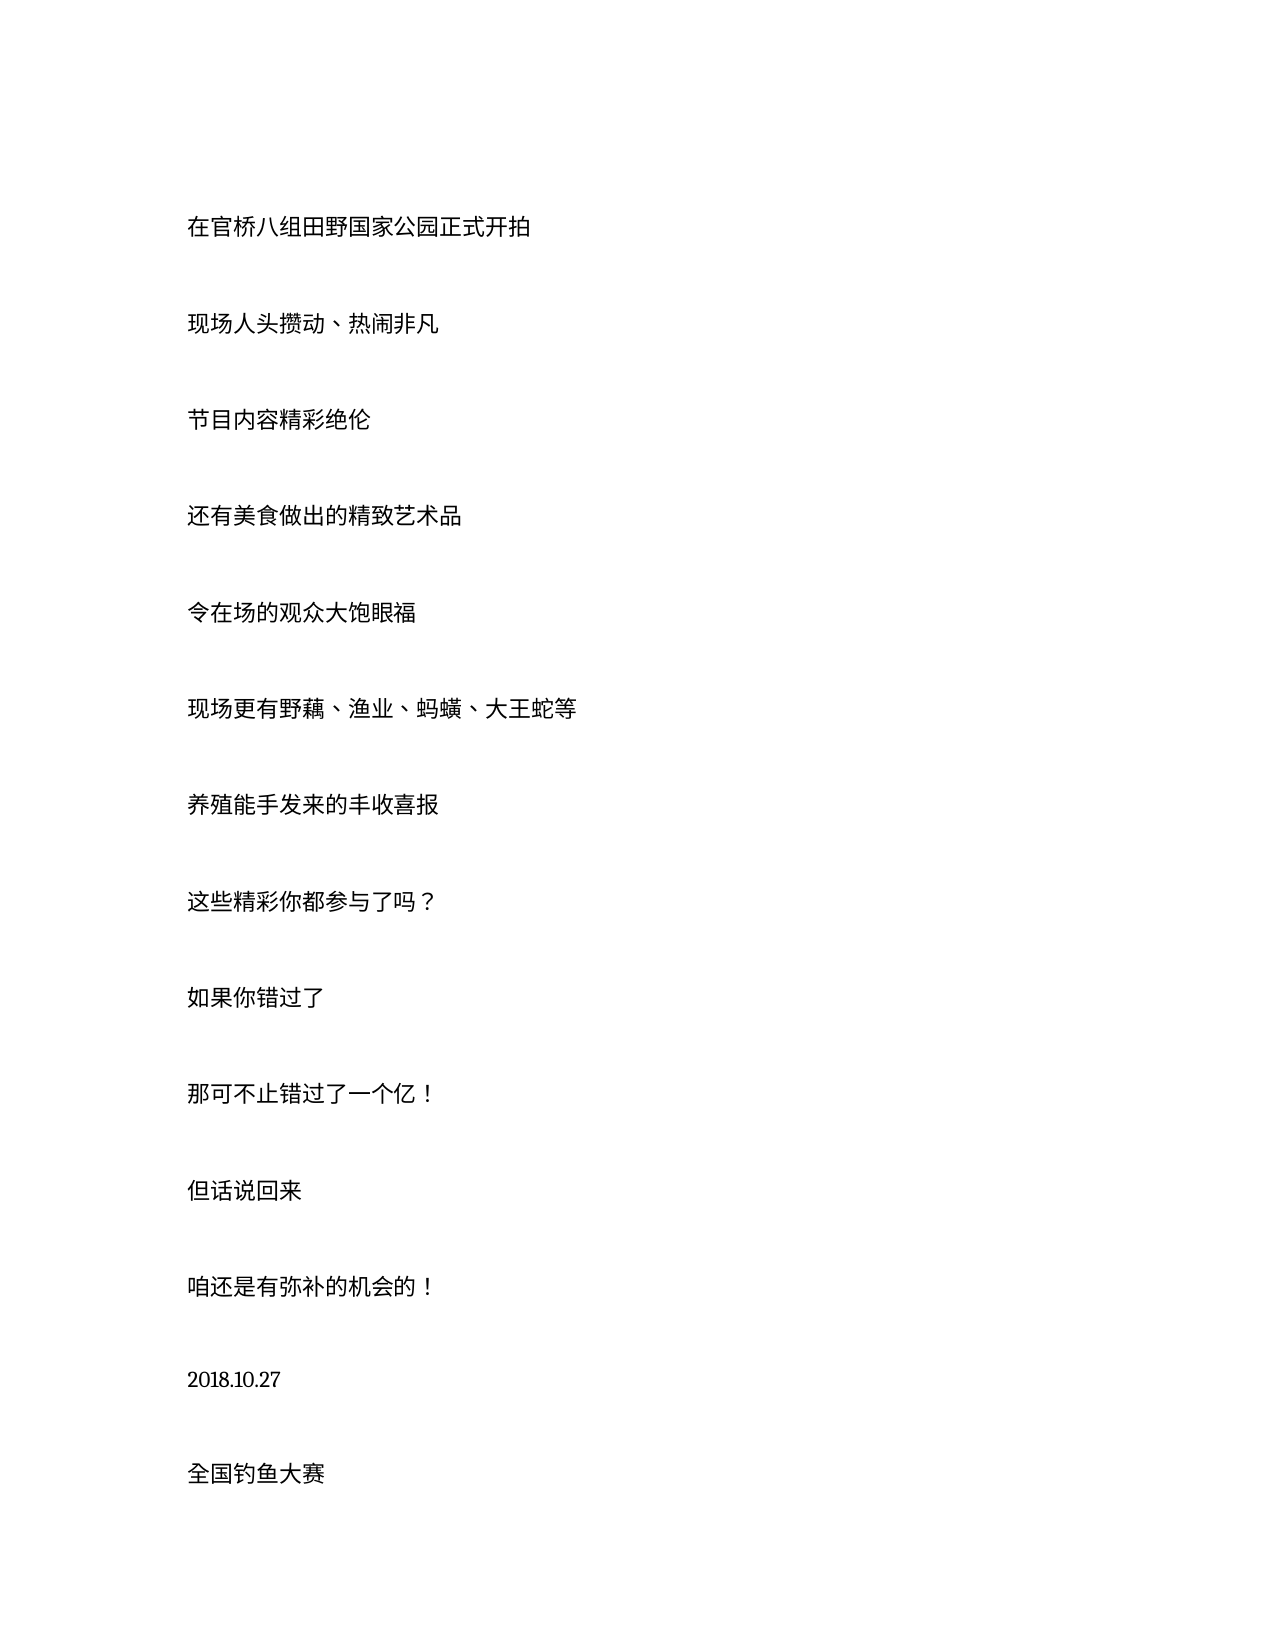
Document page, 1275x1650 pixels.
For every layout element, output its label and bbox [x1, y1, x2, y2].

text [187, 150, 1087, 1489]
